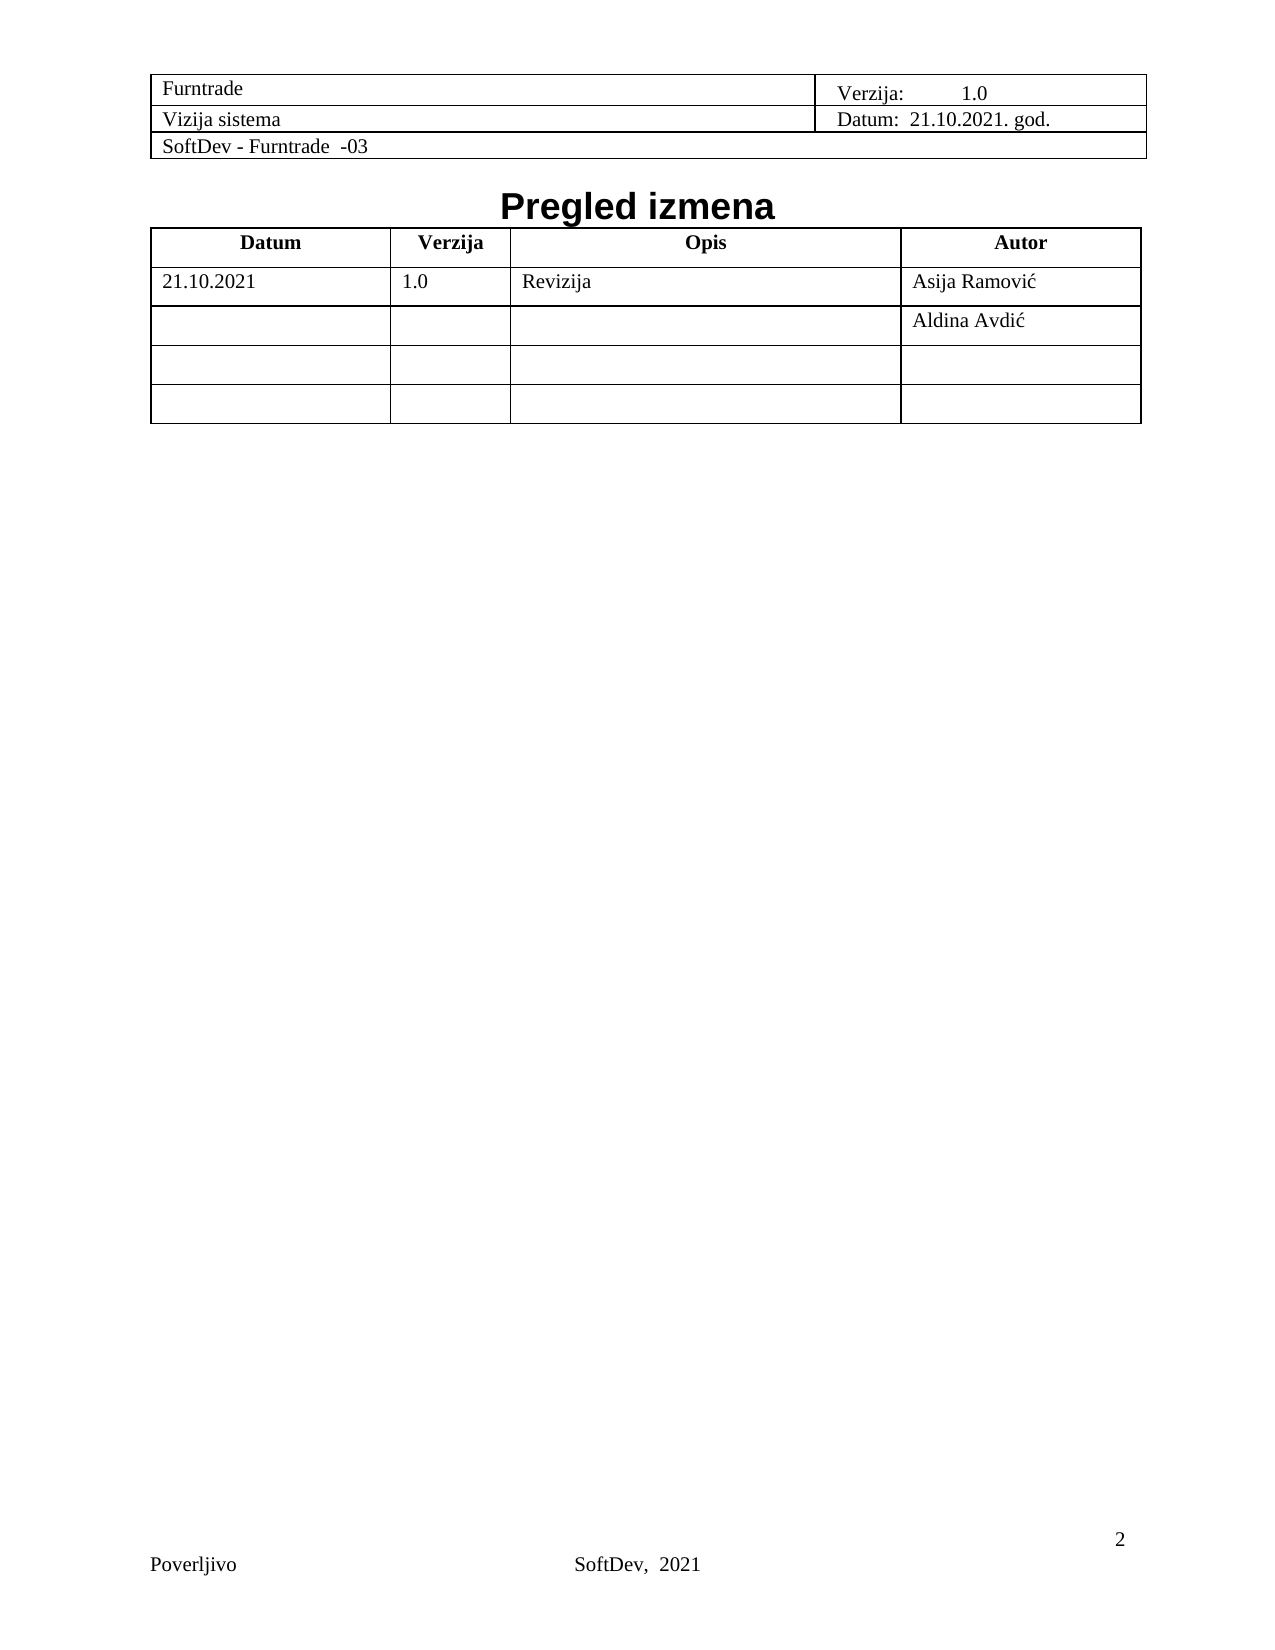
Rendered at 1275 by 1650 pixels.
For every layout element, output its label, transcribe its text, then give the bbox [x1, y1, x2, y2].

table_cell [391, 307, 510, 344]
table_cell [902, 385, 1140, 423]
table_cell Aldina Avdić [902, 307, 1140, 344]
table_cell [391, 385, 510, 423]
table_cell [152, 346, 390, 383]
table_header Opis [511, 229, 900, 266]
table_cell Revizija [511, 268, 900, 305]
table_cell [511, 307, 900, 344]
table_header Autor [902, 229, 1140, 266]
table_cell [391, 346, 510, 383]
table_header Datum [152, 229, 390, 266]
table_cell [511, 346, 900, 383]
table_cell [511, 385, 900, 423]
table_cell [152, 385, 390, 423]
table_cell 1.0 [391, 268, 510, 305]
table_cell [152, 307, 390, 344]
table_cell Asija Ramović [902, 268, 1140, 305]
table_header Verzija [391, 229, 510, 266]
title Pregled izmena [150, 184, 1125, 227]
table_cell [902, 346, 1140, 383]
table_cell 21.10.2021 [152, 268, 390, 305]
